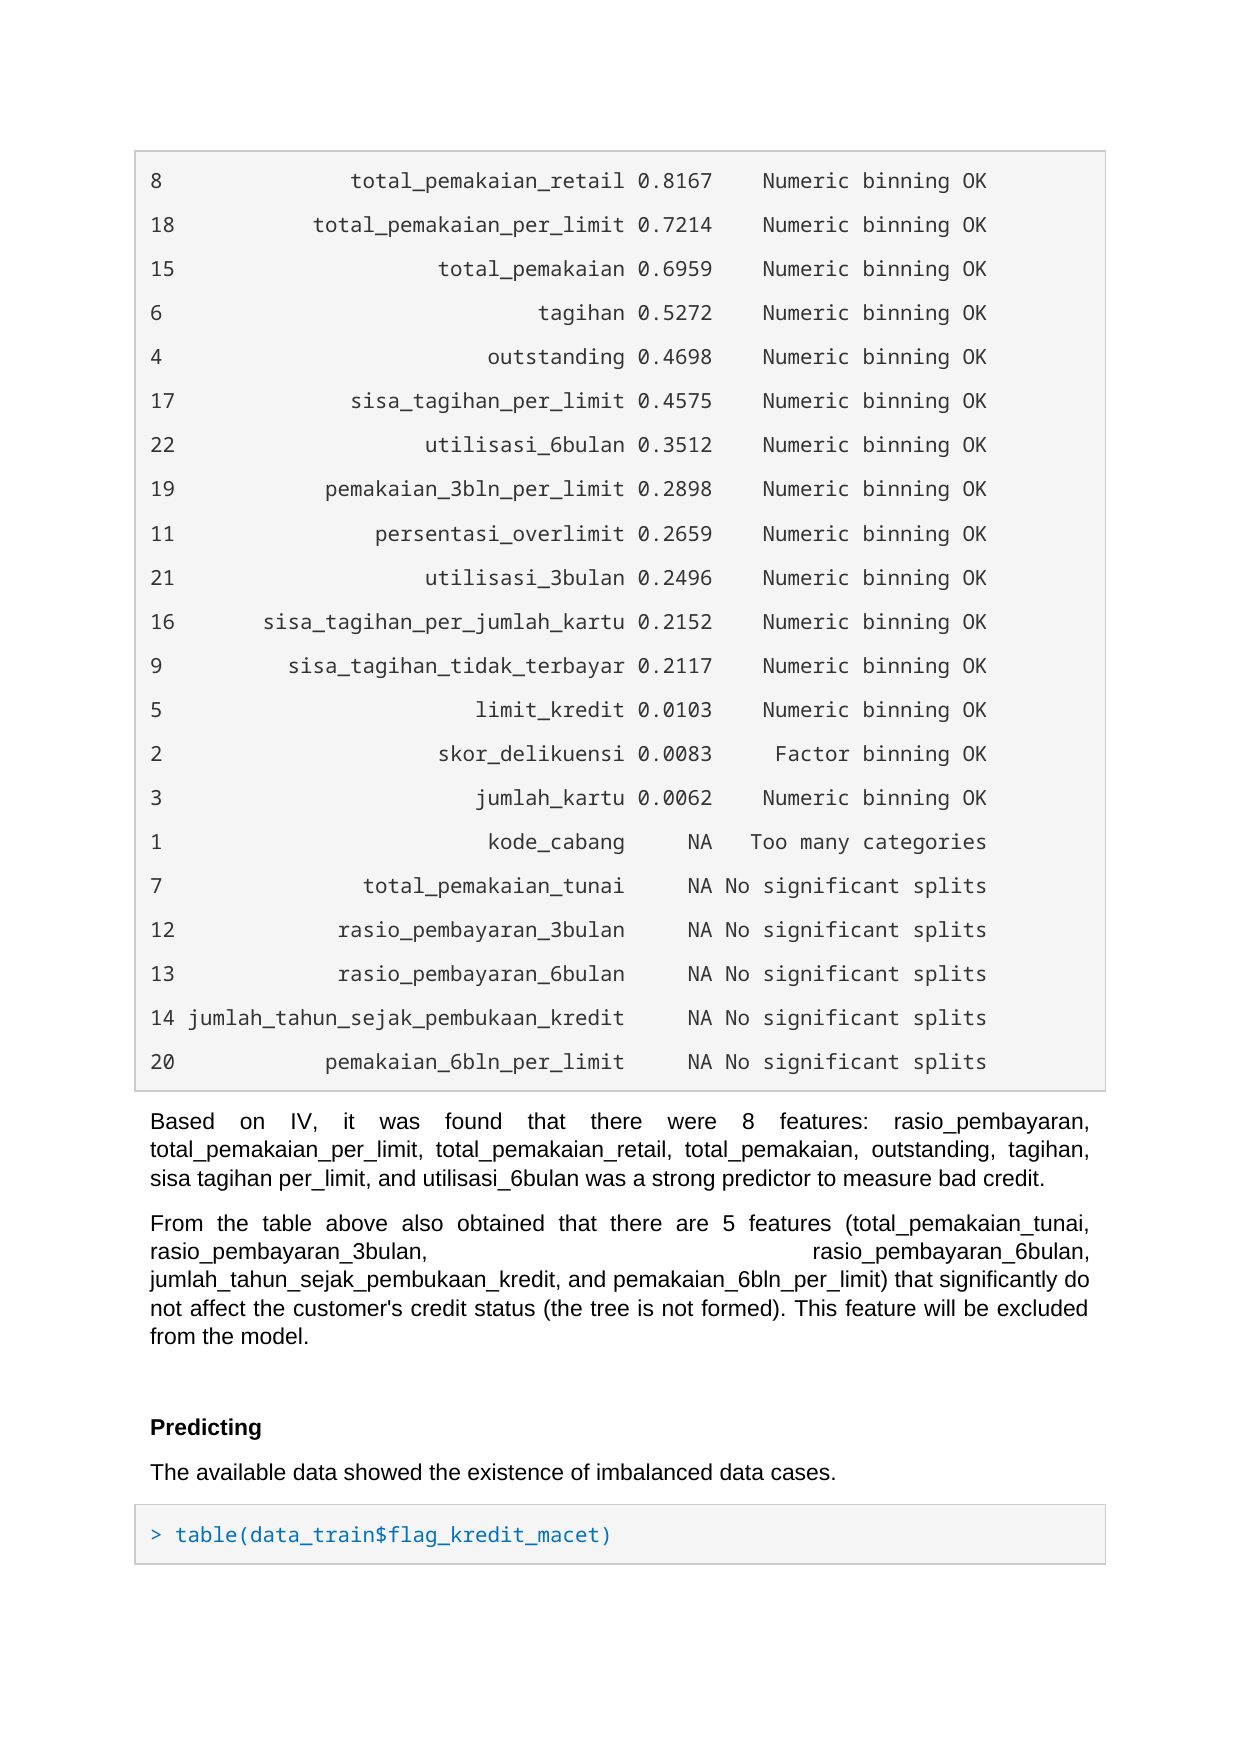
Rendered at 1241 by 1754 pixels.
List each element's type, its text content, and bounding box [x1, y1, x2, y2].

text The available data showed the existence of imbalanced data cases. [150, 1459, 1090, 1485]
text 3 jumlah_kartu 0.0062 Numeric binning OK [136, 767, 1105, 811]
text 19 pemakaian_3bln_per_limit 0.2898 Numeric binning OK [136, 458, 1105, 502]
text 2 skor_delikuensi 0.0083 Factor binning OK [136, 723, 1105, 767]
text 20 pemakaian_6bln_per_limit NA No significant splits [136, 1031, 1105, 1090]
text 8 total_pemakaian_retail 0.8167 Numeric binning OK [136, 152, 1105, 194]
text 12 rasio_pembayaran_3bulan NA No significant splits [136, 899, 1105, 943]
text Predicting [150, 1413, 1090, 1440]
text 14 jumlah_tahun_sejak_pembukaan_kredit NA No significant splits [136, 987, 1105, 1031]
text 22 utilisasi_6bulan 0.3512 Numeric binning OK [136, 414, 1105, 458]
text Based on IV, it was found that there were 8 features: rasio_pembayaran, total_pemakaian_per_limit, total_pemakaian_retail, total_pemakaian, outstanding, tagihan, sisa tagihan per_limit, and utilisasi_6bulan was a strong predictor to measure bad credit. [150, 1108, 1090, 1191]
text 1 kode_cabang NA Too many categories [136, 811, 1105, 855]
text 6 tagihan 0.5272 Numeric binning OK [136, 282, 1105, 326]
text 17 sisa_tagihan_per_limit 0.4575 Numeric binning OK [136, 370, 1105, 414]
text 4 outstanding 0.4698 Numeric binning OK [136, 326, 1105, 370]
text 21 utilisasi_3bulan 0.2496 Numeric binning OK [136, 547, 1105, 591]
text > table(data_train$flag_kredit_macet) [136, 1505, 1105, 1563]
text 13 rasio_pembayaran_6bulan NA No significant splits [136, 943, 1105, 987]
text 5 limit_kredit 0.0103 Numeric binning OK [136, 679, 1105, 723]
text From the table above also obtained that there are 5 features (total_pemakaian_tunai, rasio_pembayaran_3bulan, rasio_pembayaran_6bulan, jumlah_tahun_sejak_pembukaan_kredit, and pemakaian_6bln_per_limit) that significantly do not affect the customer's credit status (the tree is not formed). This feature will be excluded from the model. [150, 1209, 1090, 1350]
text 7 total_pemakaian_tunai NA No significant splits [136, 855, 1105, 899]
text 11 persentasi_overlimit 0.2659 Numeric binning OK [136, 502, 1105, 547]
text 15 total_pemakaian 0.6959 Numeric binning OK [136, 238, 1105, 282]
text 16 sisa_tagihan_per_jumlah_kartu 0.2152 Numeric binning OK [136, 591, 1105, 635]
text 9 sisa_tagihan_tidak_terbayar 0.2117 Numeric binning OK [136, 635, 1105, 679]
text 18 total_pemakaian_per_limit 0.7214 Numeric binning OK [136, 194, 1105, 238]
